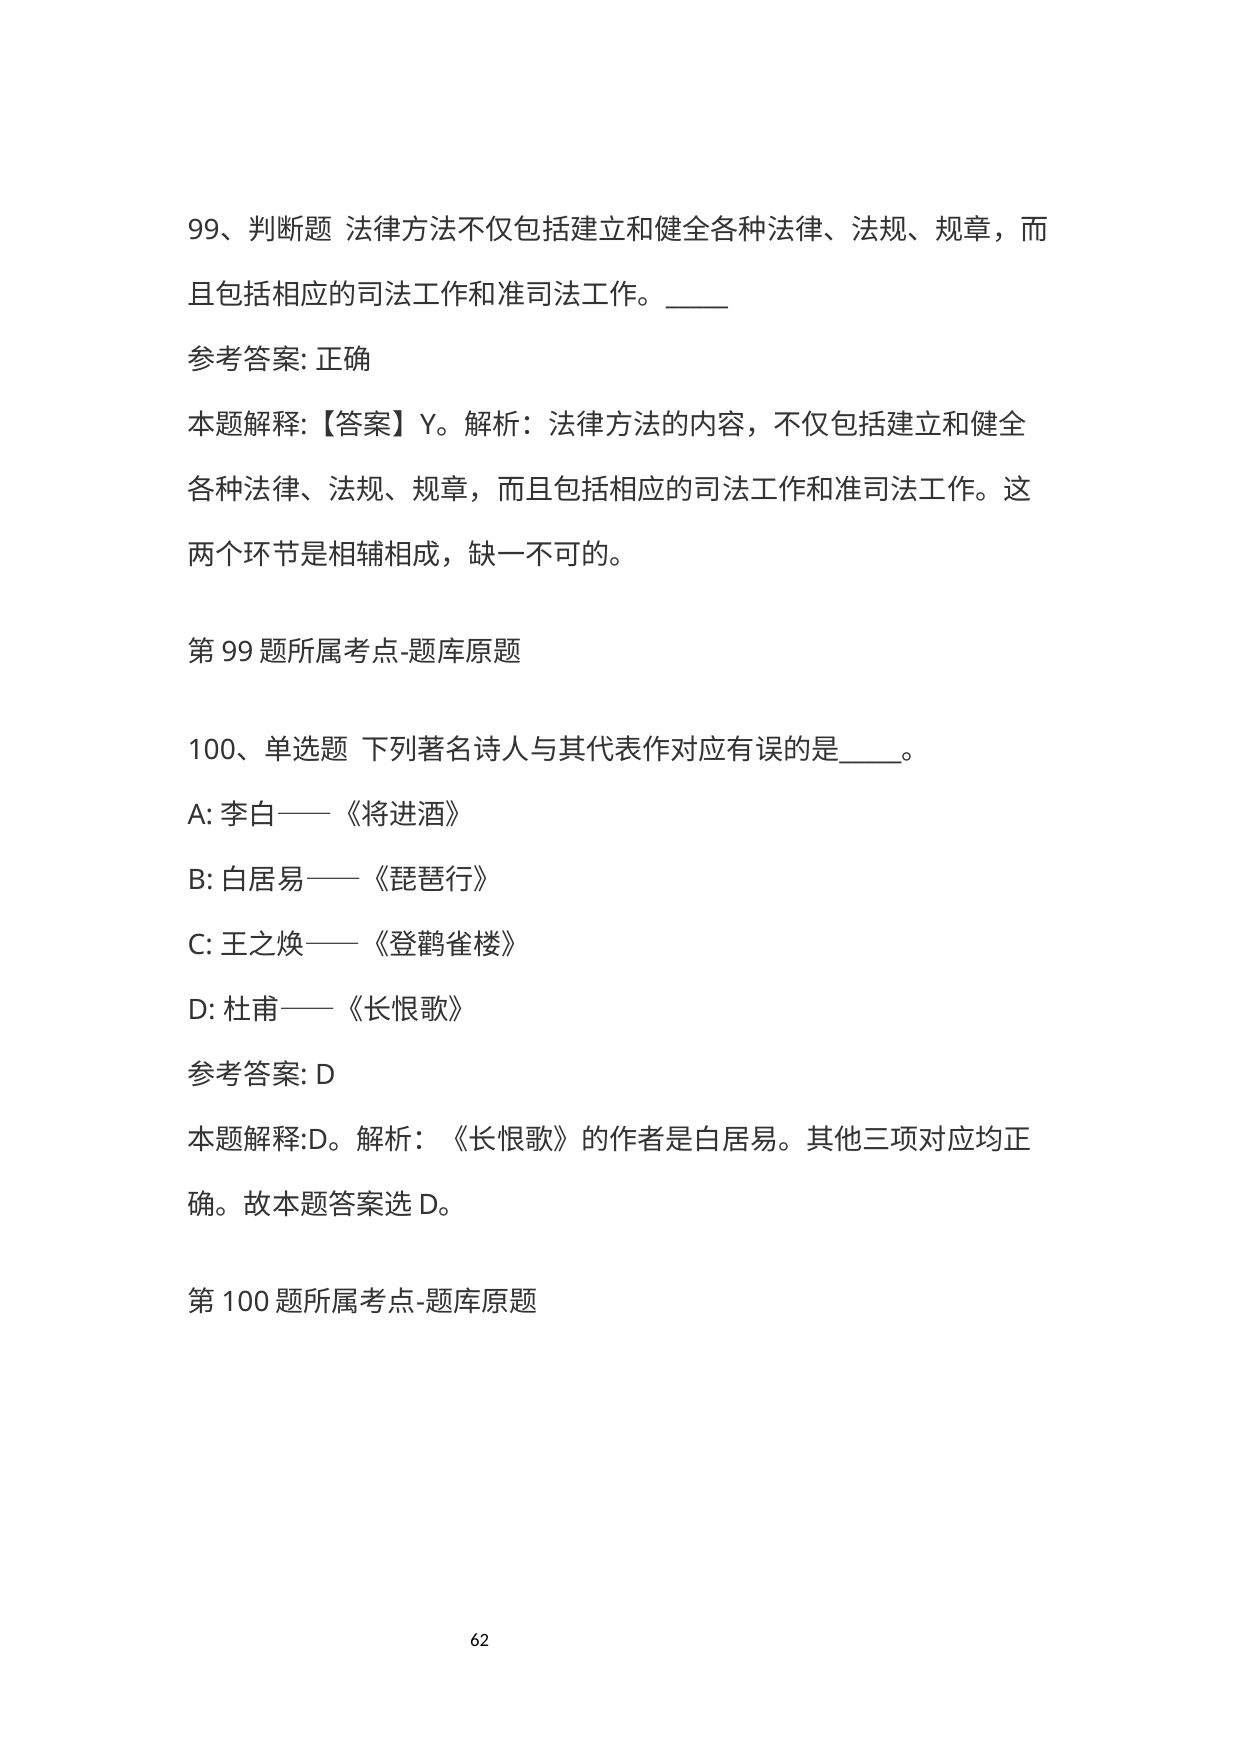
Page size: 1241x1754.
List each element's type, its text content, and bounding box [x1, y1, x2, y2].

text 第100题所属考点-题库原题 [187, 1267, 1053, 1332]
text 100、单选题 下列著名诗人与其代表作对应有误的是_____。 A: 李白——《将进酒》 B: 白居易——《琵琶行》 C: 王之焕——《登鹳雀楼》 D: 杜甫——《长恨歌》 参考答案: D 本题解释:D。解析：《长恨歌》的作者是白居易。其他三项对应均正确。故本题答案选D。 [187, 714, 1053, 1234]
text 99、判断题 法律方法不仅包括建立和健全各种法律、法规、规章，而且包括相应的司法工作和准司法工作。_____ 参考答案: 正确 本题解释:【答案】Y。解析：法律方法的内容，不仅包括建立和健全各种法律、法规、规章，而且包括相应的司法工作和准司法工作。这两个环节是相辅相成，缺一不可的。 [187, 194, 1053, 584]
text 第99题所属考点-题库原题 [187, 617, 1053, 682]
